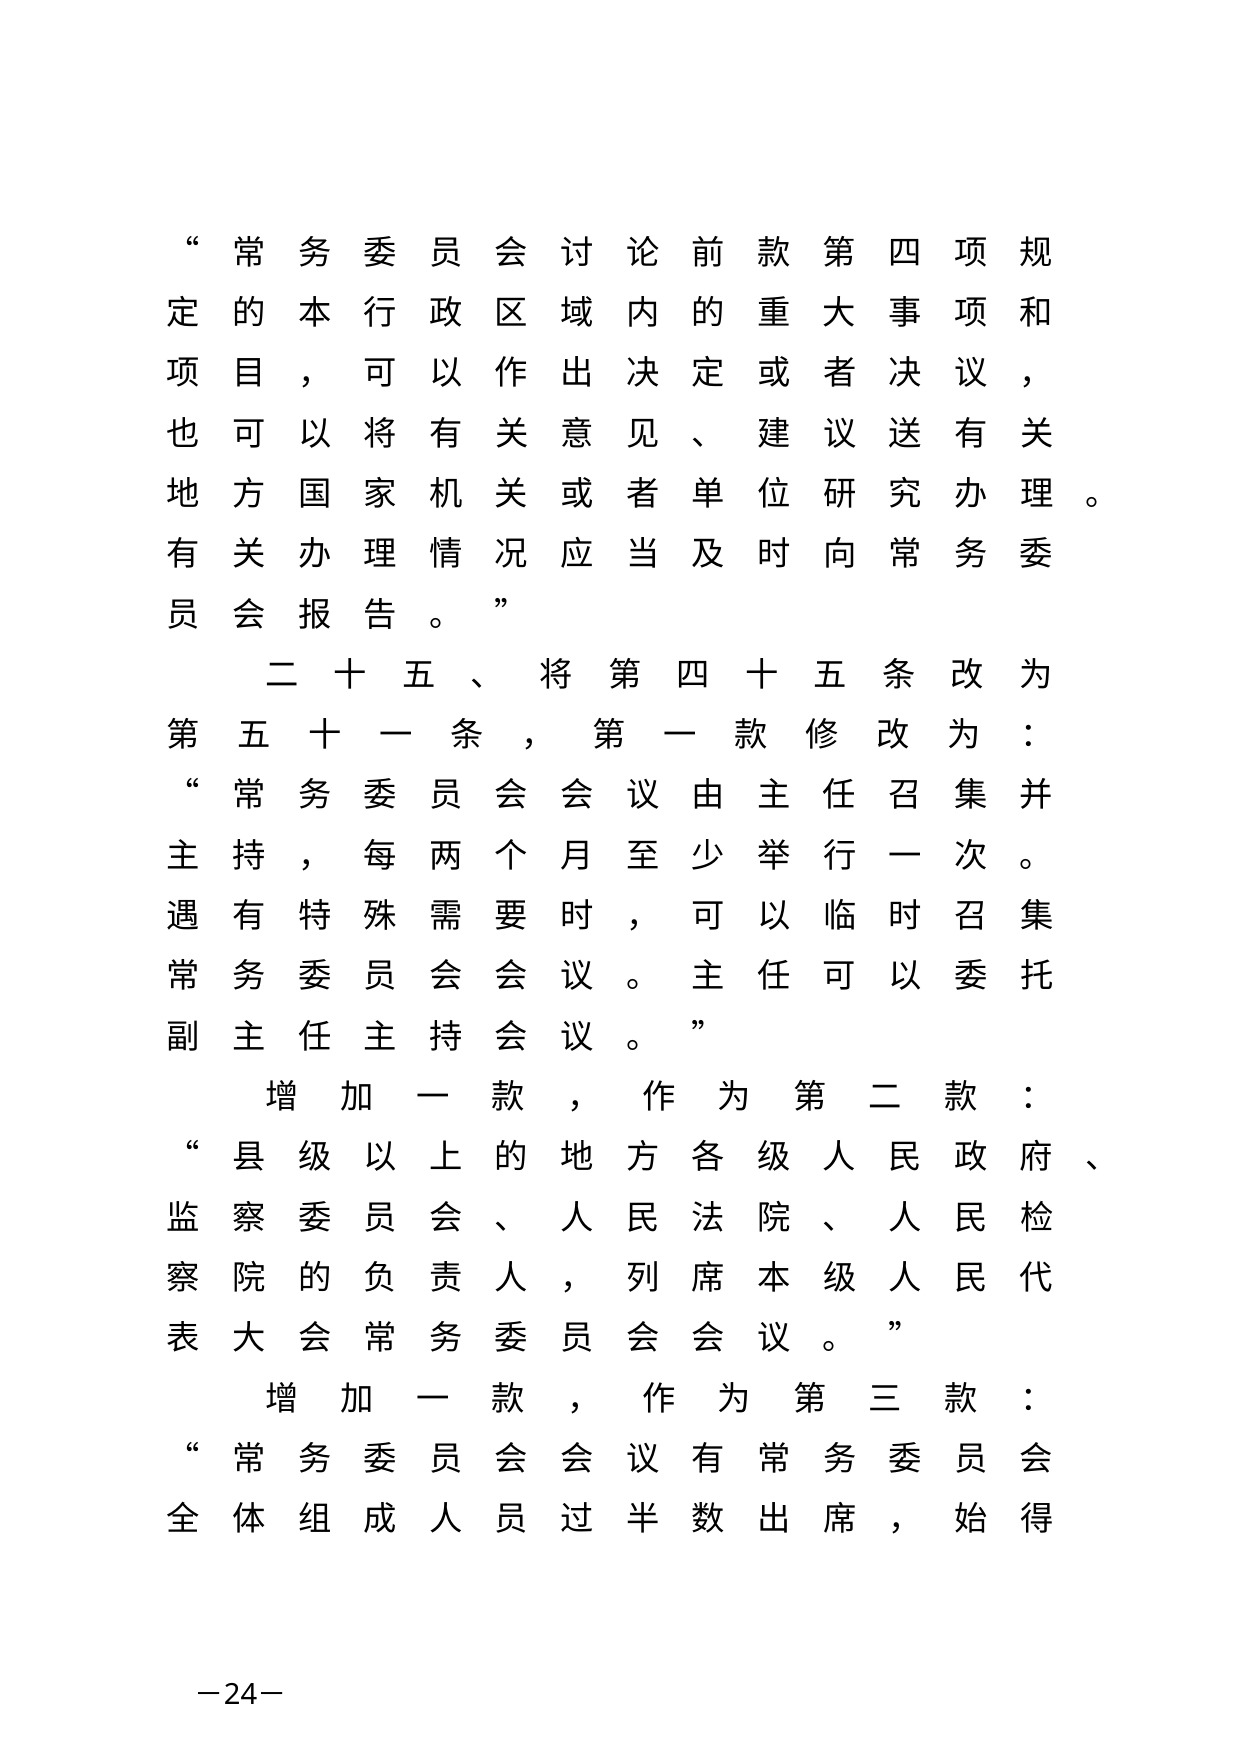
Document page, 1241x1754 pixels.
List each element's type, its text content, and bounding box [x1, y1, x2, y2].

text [167, 219, 1085, 642]
text 二十五、将第四十五条改为第五十一条，第一款修改为：“常务委员会会议由主任召集并主持，每两个月至少举行一次。遇有特殊需要时，可以临时召集常务委员会会议。主任可以委托副主任主持会议。” [167, 642, 1085, 1064]
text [167, 1365, 1085, 1546]
text 增加一款，作为第二款：“县级以上的地方各级人民政府、监察委员会、人民法院、人民检察院的负责人，列席本级人民代表大会常务委员会会议。” [167, 1064, 1085, 1365]
